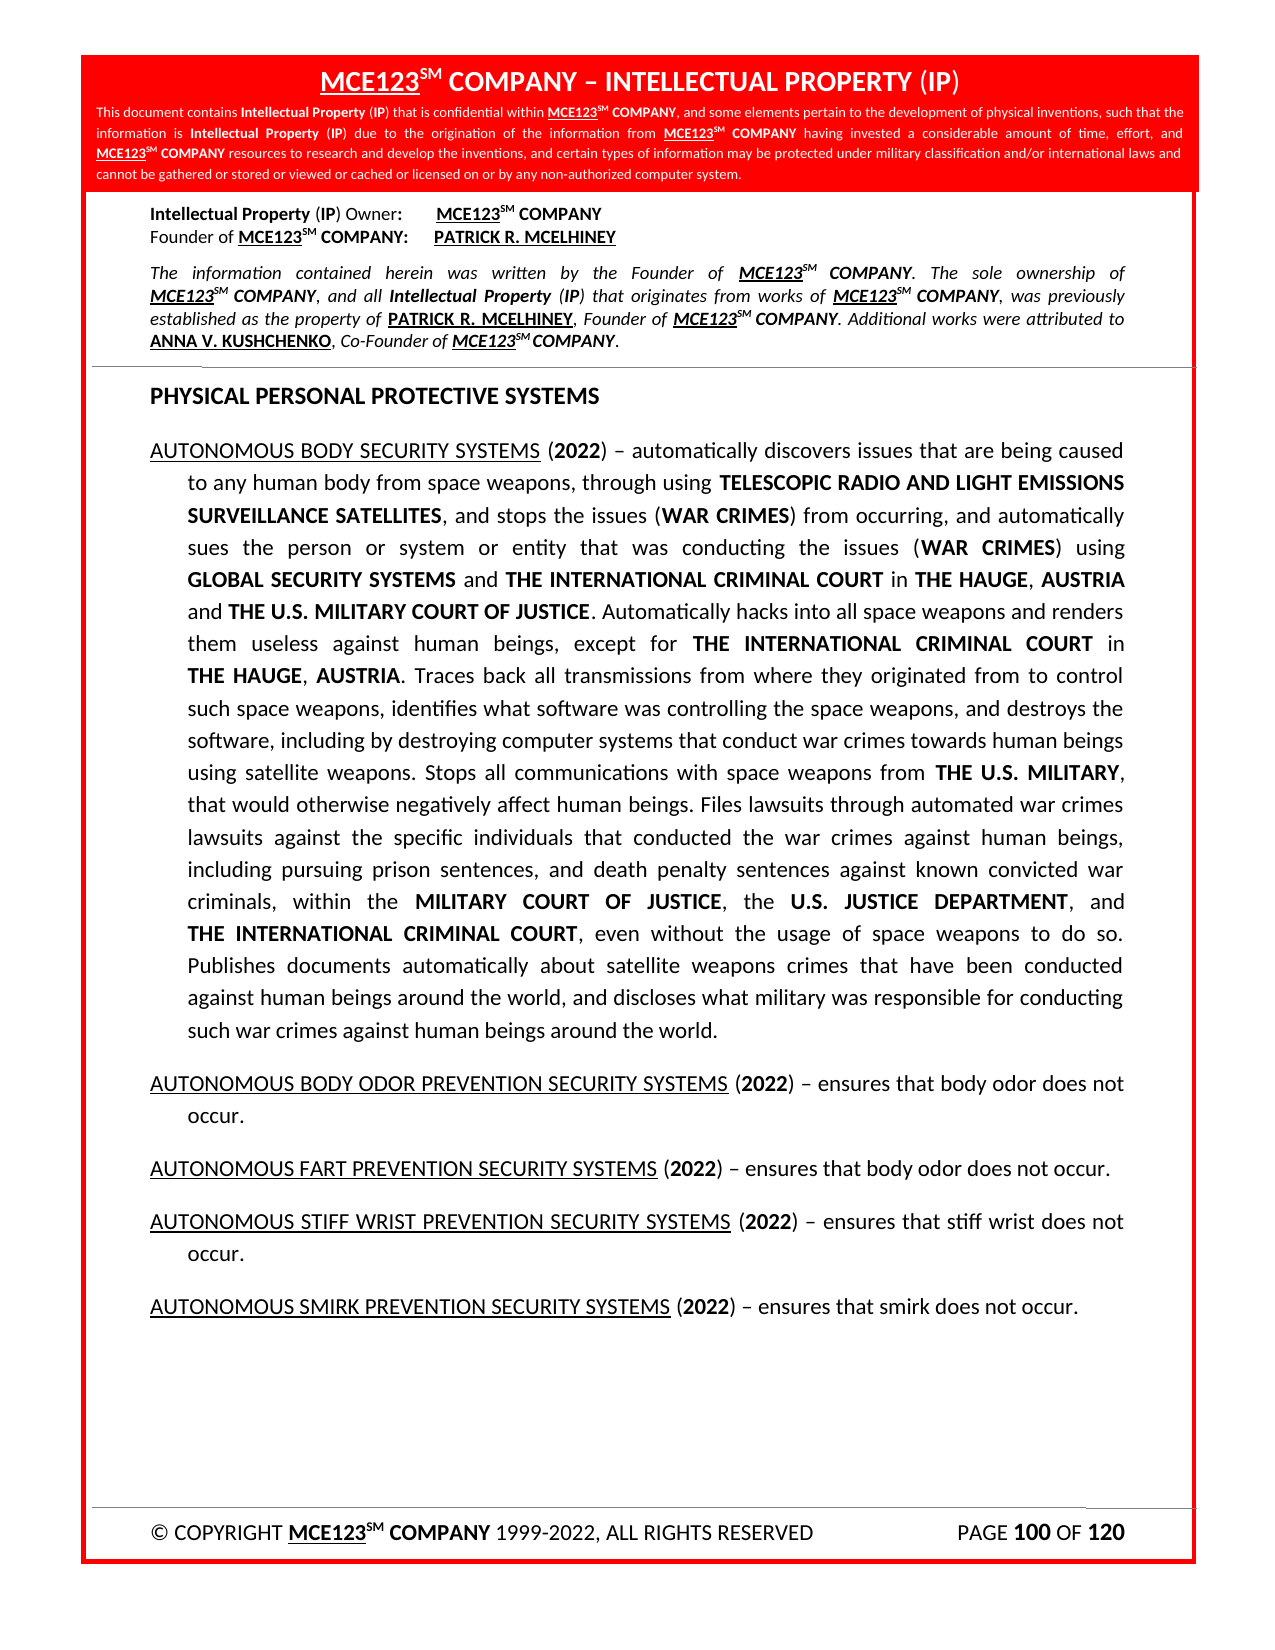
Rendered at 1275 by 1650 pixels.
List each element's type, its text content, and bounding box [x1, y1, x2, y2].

text AUTONOMOUS STIFF WRIST PREVENTION SECURITY SYSTEMS (2022) – ensures that stiff wrist does not occur. [150, 1207, 1125, 1267]
text PHYSICAL PERSONAL PROTECTIVE SYSTEMS [150, 381, 1125, 411]
text AUTONOMOUS BODY SECURITY SYSTEMS (2022) – automatically discovers issues that are being caused to any human body from space weapons, through using TELESCOPIC RADIO AND LIGHT EMISSIONS SURVEILLANCE SATELLITES, and stops the issues (WAR CRIMES) from occurring, and automatically sues the person or system or entity that was conducting the issues (WAR CRIMES) using GLOBAL SECURITY SYSTEMS and THE INTERNATIONAL CRIMINAL COURT in THE HAUGE, AUSTRIA and THE U.S. MILITARY COURT OF JUSTICE. Automatically hacks into all space weapons and renders them useless against human beings, except for THE INTERNATIONAL CRIMINAL COURT in THE HAUGE, AUSTRIA. Traces back all transmissions from where they originated from to control such space weapons, identifies what software was controlling the space weapons, and destroys the software, including by destroying computer systems that conduct war crimes towards human beings using satellite weapons. Stops all communications with space weapons from THE U.S. MILITARY, that would otherwise negatively affect human beings. Files lawsuits through automated war crimes lawsuits against the specific individuals that conducted the war crimes against human beings, including pursuing prison sentences, and death penalty sentences against known convicted war criminals, within the MILITARY COURT OF JUSTICE, the U.S. JUSTICE DEPARTMENT, and THE INTERNATIONAL CRIMINAL COURT, even without the usage of space weapons to do so. Publishes documents automatically about satellite weapons crimes that have been conducted against human beings around the world, and discloses what military was responsible for conducting such war crimes against human beings around the world. [150, 436, 1125, 1044]
text AUTONOMOUS SMIRK PREVENTION SECURITY SYSTEMS (2022) – ensures that smirk does not occur. [150, 1292, 1125, 1320]
text AUTONOMOUS FART PREVENTION SECURITY SYSTEMS (2022) – ensures that body odor does not occur. [150, 1154, 1125, 1182]
text AUTONOMOUS BODY ODOR PREVENTION SECURITY SYSTEMS (2022) – ensures that body odor does not occur. [150, 1069, 1125, 1129]
